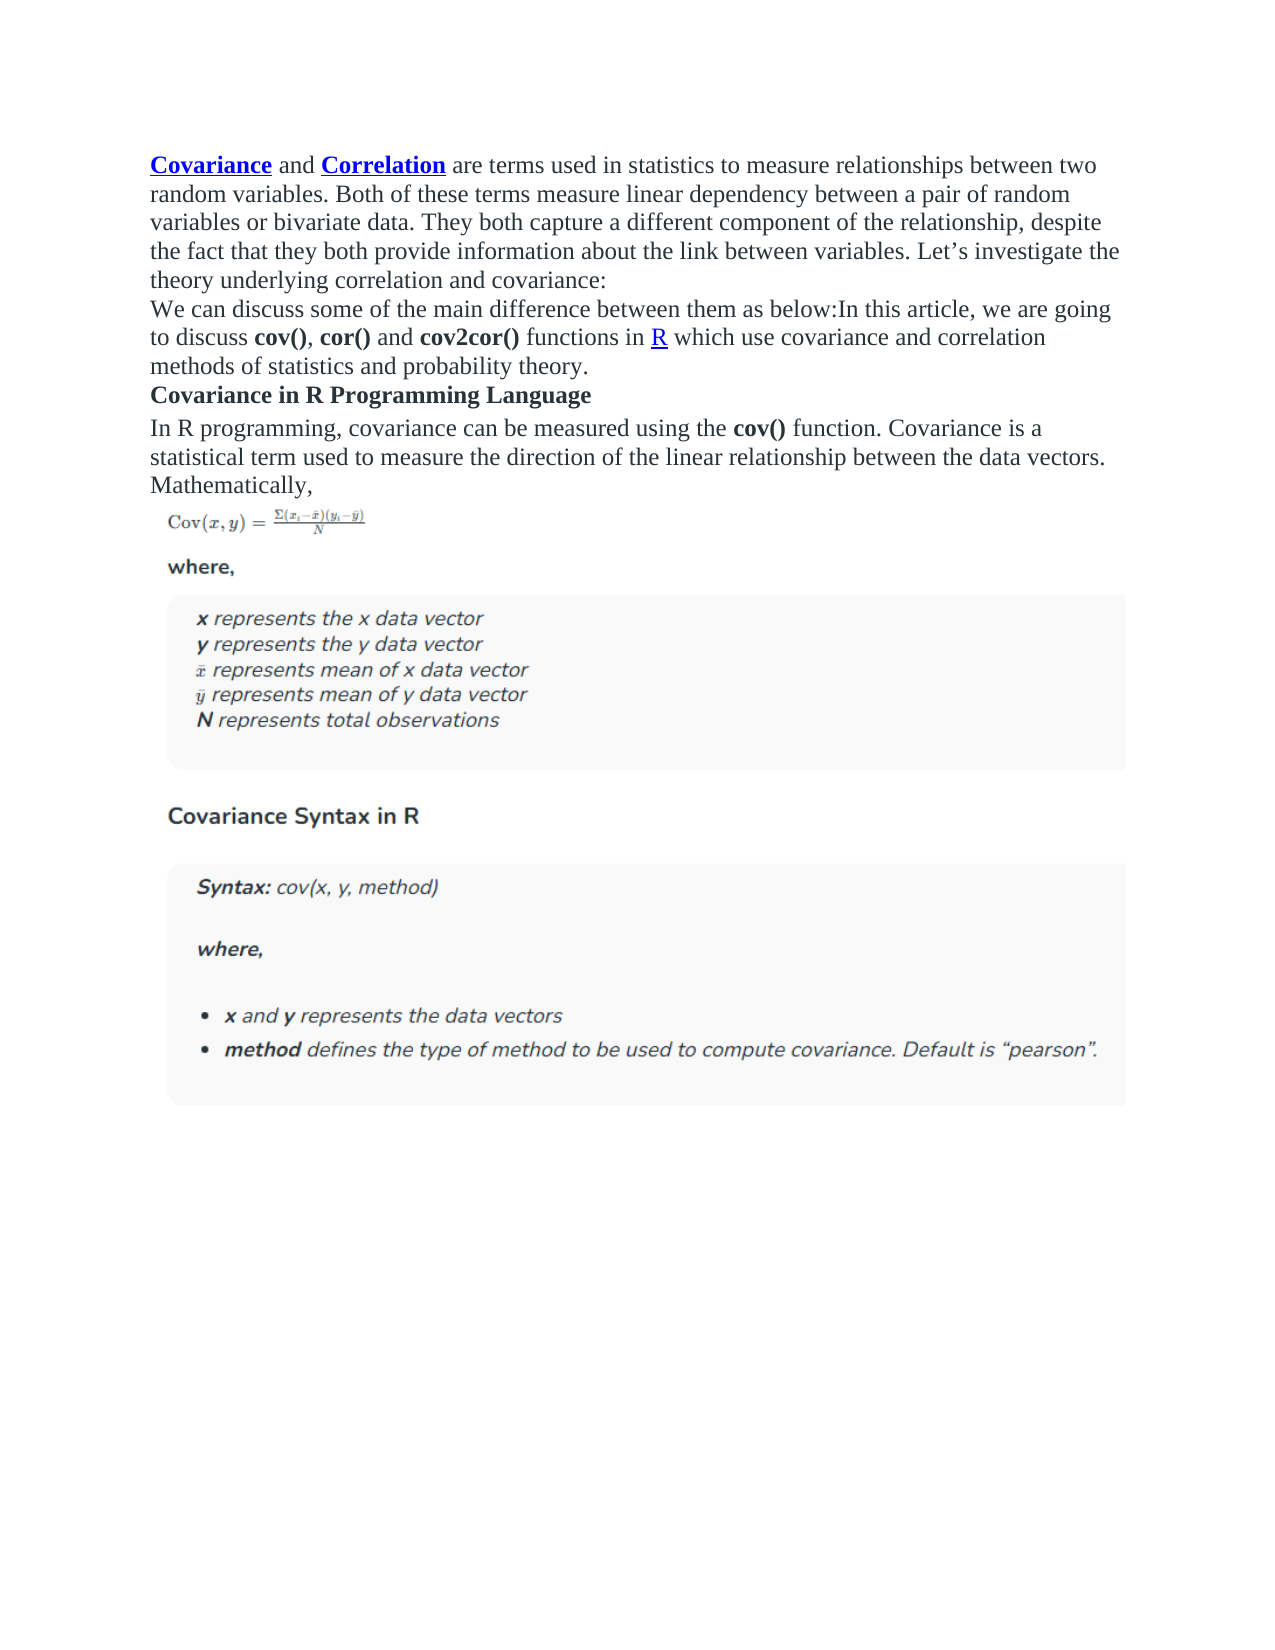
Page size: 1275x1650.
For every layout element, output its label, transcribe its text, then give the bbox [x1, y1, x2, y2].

picture [150, 499, 1125, 1115]
text We can discuss some of the main difference between them as below:In this article, we are going to discuss cov(), cor() and cov2cor() functions in R which use covariance and correlation methods of statistics and probability theory. [150, 294, 1125, 380]
text Covariance and Correlation are terms used in statistics to measure relationships between two random variables. Both of these terms measure linear dependency between a pair of random variables or bivariate data. They both capture a different component of the relationship, despite the fact that they both provide information about the link between variables. Let’s investigate the theory underlying correlation and covariance: [150, 150, 1125, 294]
subtitle Covariance in R Programming Language [150, 380, 1125, 409]
text In R programming, covariance can be measured using the cov() function. Covariance is a statistical term used to measure the direction of the linear relationship between the data vectors. Mathematically, [150, 413, 1125, 499]
